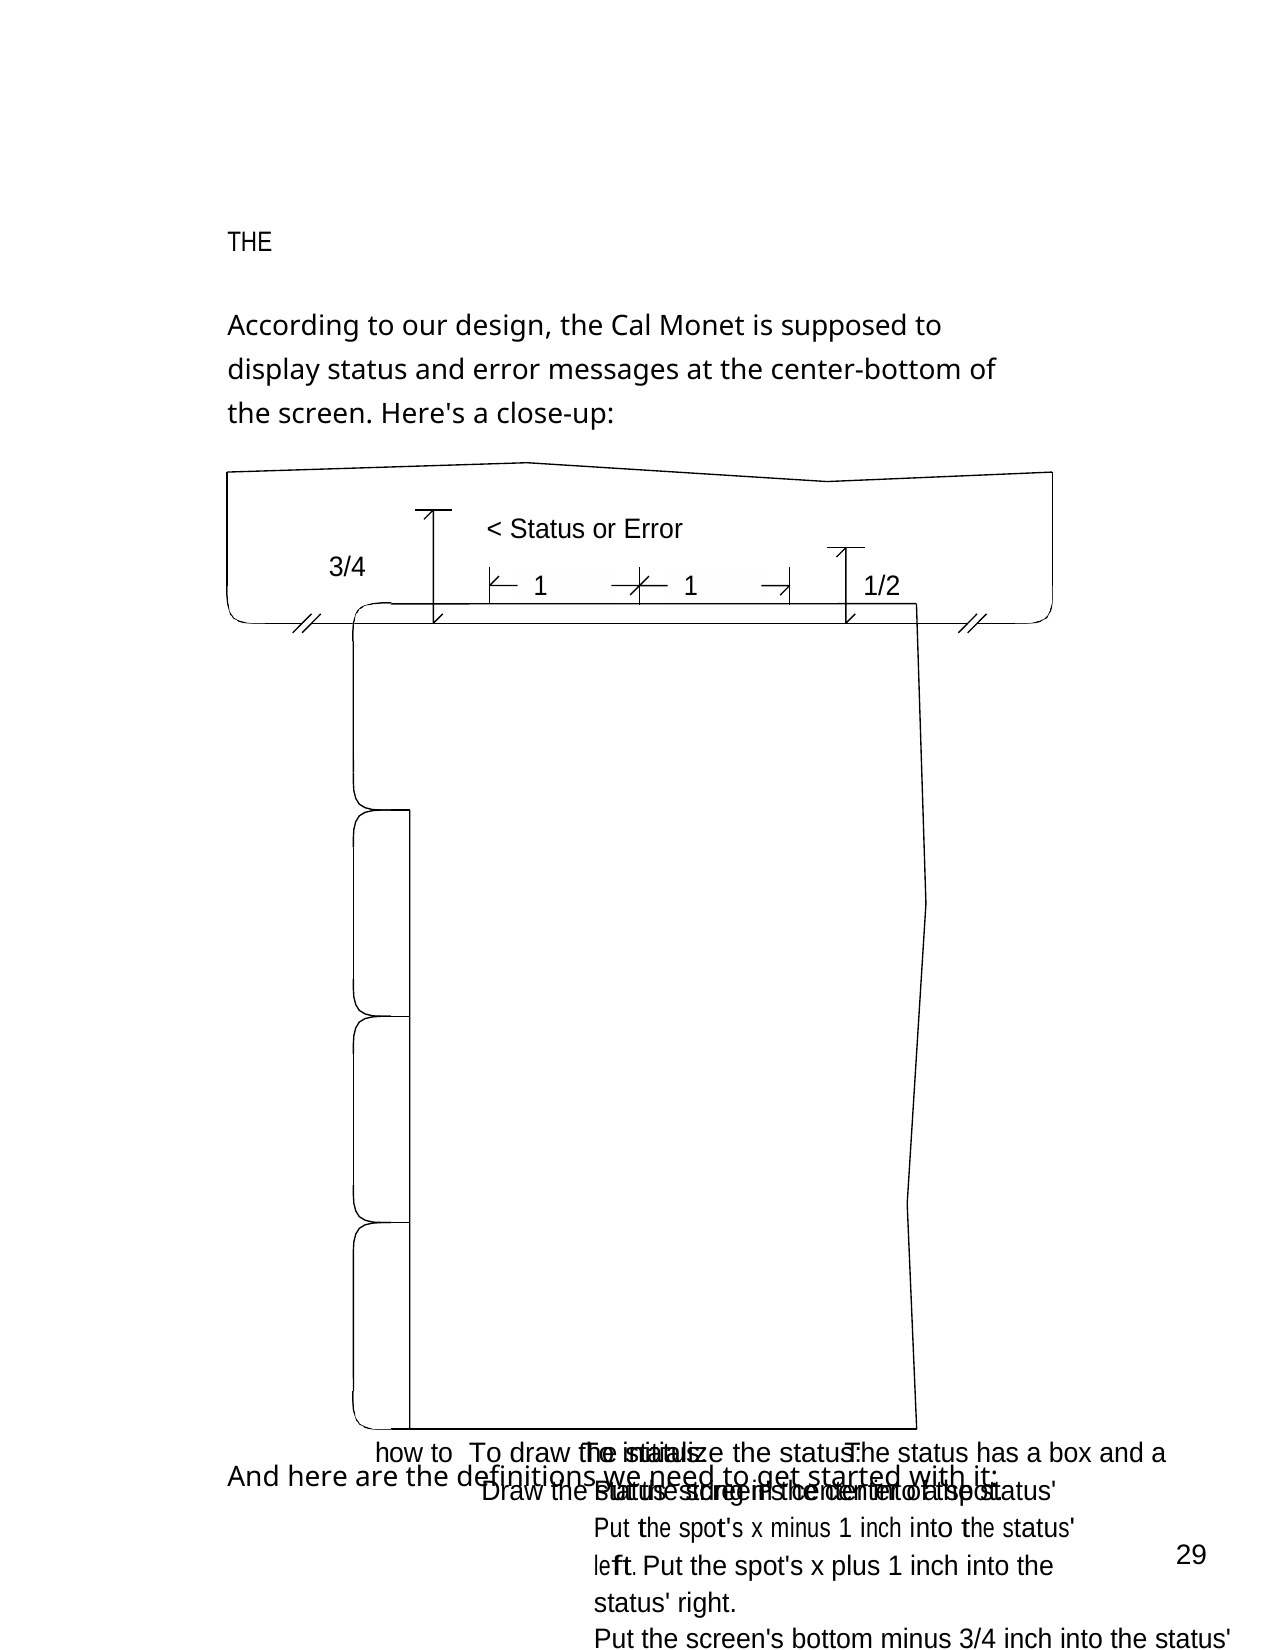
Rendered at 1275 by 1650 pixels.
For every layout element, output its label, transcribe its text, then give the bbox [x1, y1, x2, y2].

text And here are the definitions we need to get started with it: [227, 488, 1100, 1495]
text According to our design, the Cal Monet is supposed to display status and error messages at the center-bottom of the screen. Here's a close-up: [227, 305, 1005, 431]
